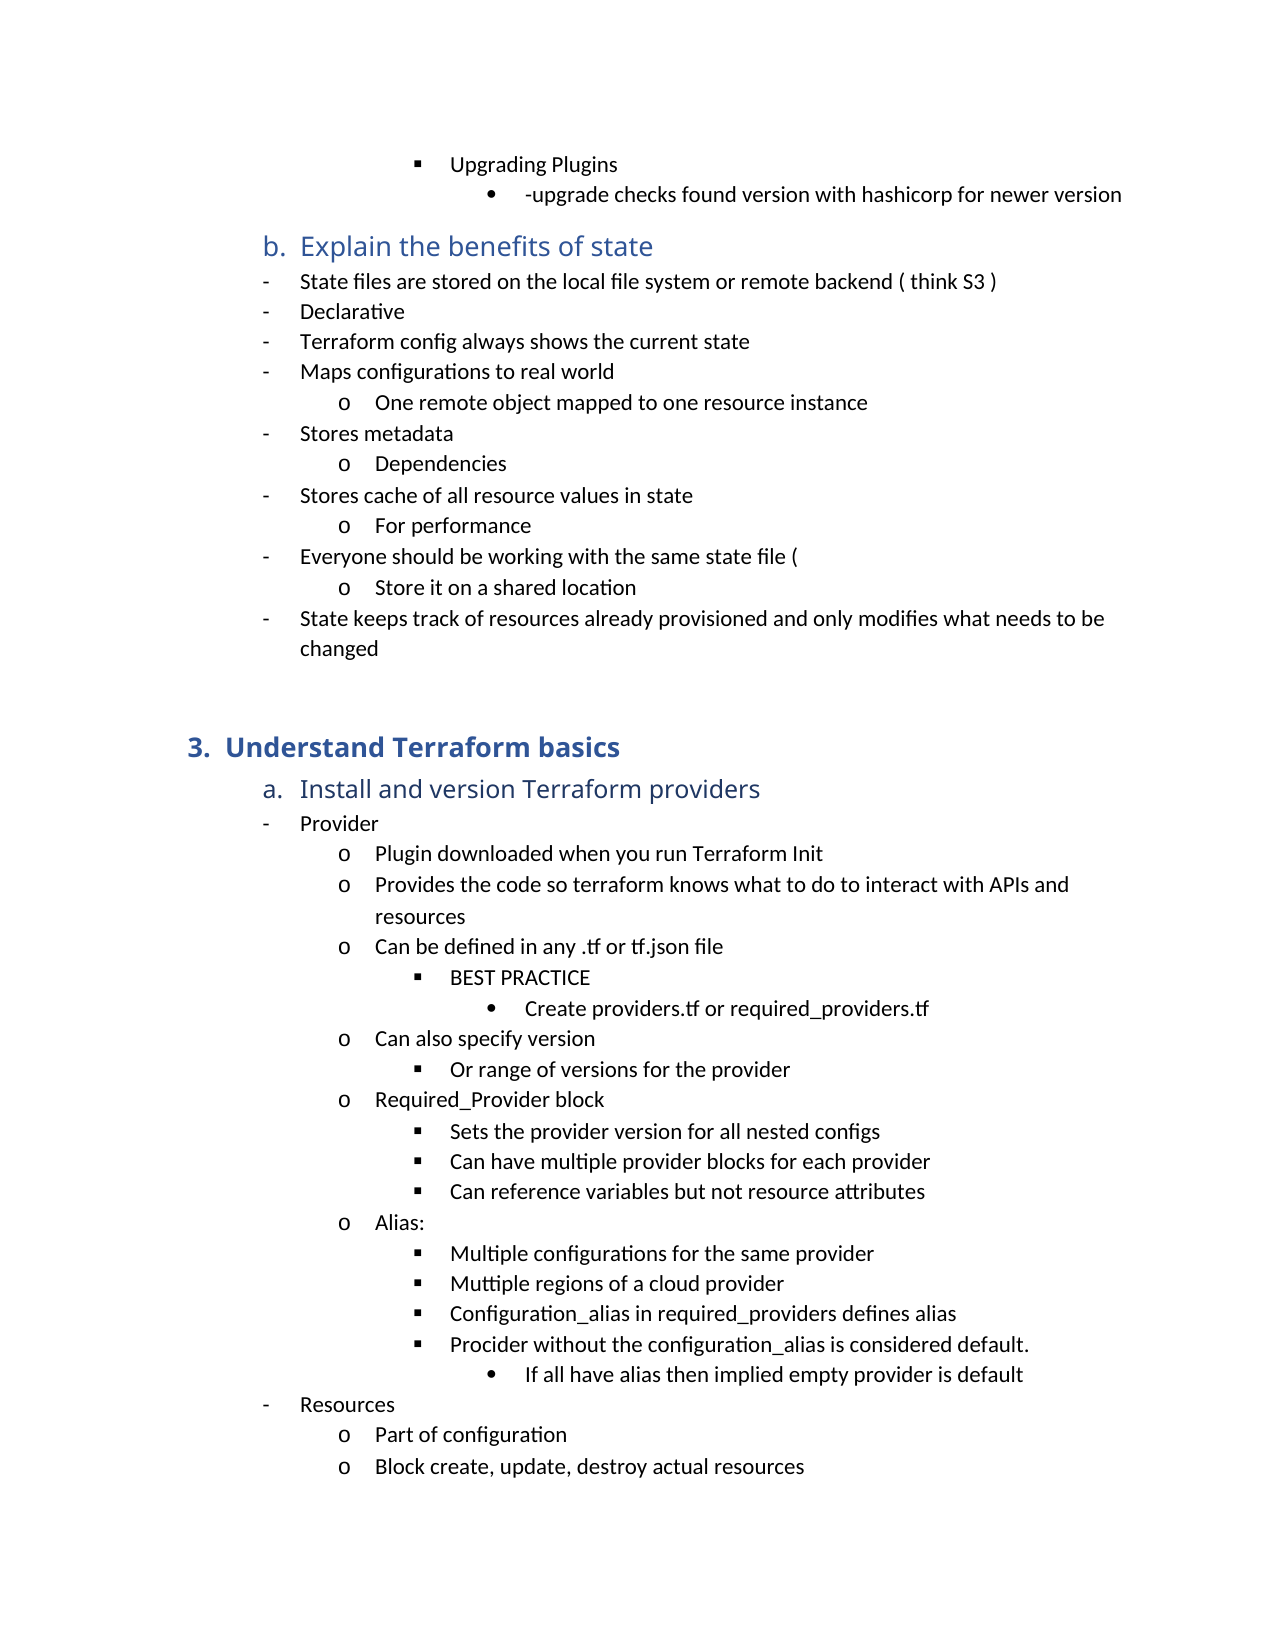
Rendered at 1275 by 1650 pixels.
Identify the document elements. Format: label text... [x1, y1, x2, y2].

list Upgrading Plugins [412, 150, 1125, 178]
list Can be defined in any .tf or tf.json file [337, 932, 1125, 961]
list If all have alias then implied empty provider is default [487, 1360, 1125, 1388]
list One remote object mapped to one resource instance [337, 388, 1125, 417]
list Procider without the configuration_alias is considered default. [412, 1330, 1125, 1358]
list Or range of versions for the provider [412, 1055, 1125, 1083]
list BEST PRACTICE [412, 963, 1125, 992]
list State keeps track of resources already provisioned and only modifies what needs to be changed [262, 604, 1125, 662]
list Muttiple regions of a cloud provider [412, 1269, 1125, 1297]
list Part of configuration [337, 1420, 1125, 1449]
list Sets the provider version for all nested configs [412, 1117, 1125, 1145]
list Can reference variables but not resource attributes [412, 1177, 1125, 1206]
list -upgrade checks found version with hashicorp for newer version [487, 180, 1125, 208]
list Stores cache of all resource values in state [262, 481, 1125, 509]
list Create providers.tf or required_providers.tf [487, 994, 1125, 1022]
list Block create, update, destroy actual resources [337, 1452, 1125, 1481]
list For performance [337, 511, 1125, 540]
list Configuration_alias in required_providers defines alias [412, 1299, 1125, 1328]
list Can also specify version [337, 1024, 1125, 1053]
list Plugin downloaded when you run Terraform Init [337, 839, 1125, 868]
list Provider [262, 809, 1125, 837]
list Everyone should be working with the same state file ( [262, 542, 1125, 571]
list Stores metadata [262, 419, 1125, 447]
list Multiple configurations for the same provider [412, 1239, 1125, 1267]
subtitle Understand Terraform basics [187, 728, 1125, 765]
list Maps configurations to real world [262, 357, 1125, 386]
list Required_Provider block [337, 1086, 1125, 1115]
list Can have multiple provider blocks for each provider [412, 1147, 1125, 1175]
list Alias: [337, 1208, 1125, 1237]
list Resources [262, 1390, 1125, 1418]
list Declarative [262, 297, 1125, 325]
list Dependencies [337, 449, 1125, 478]
list Store it on a shared location [337, 573, 1125, 602]
subtitle Install and version Terraform providers [262, 772, 1125, 806]
subtitle Explain the benefits of state [262, 227, 1125, 264]
list Terraform config always shows the current state [262, 327, 1125, 355]
list Provides the code so terraform knows what to do to interact with APIs and resources [337, 871, 1125, 930]
list State files are stored on the local file system or remote backend ( think S3 ) [262, 267, 1125, 295]
